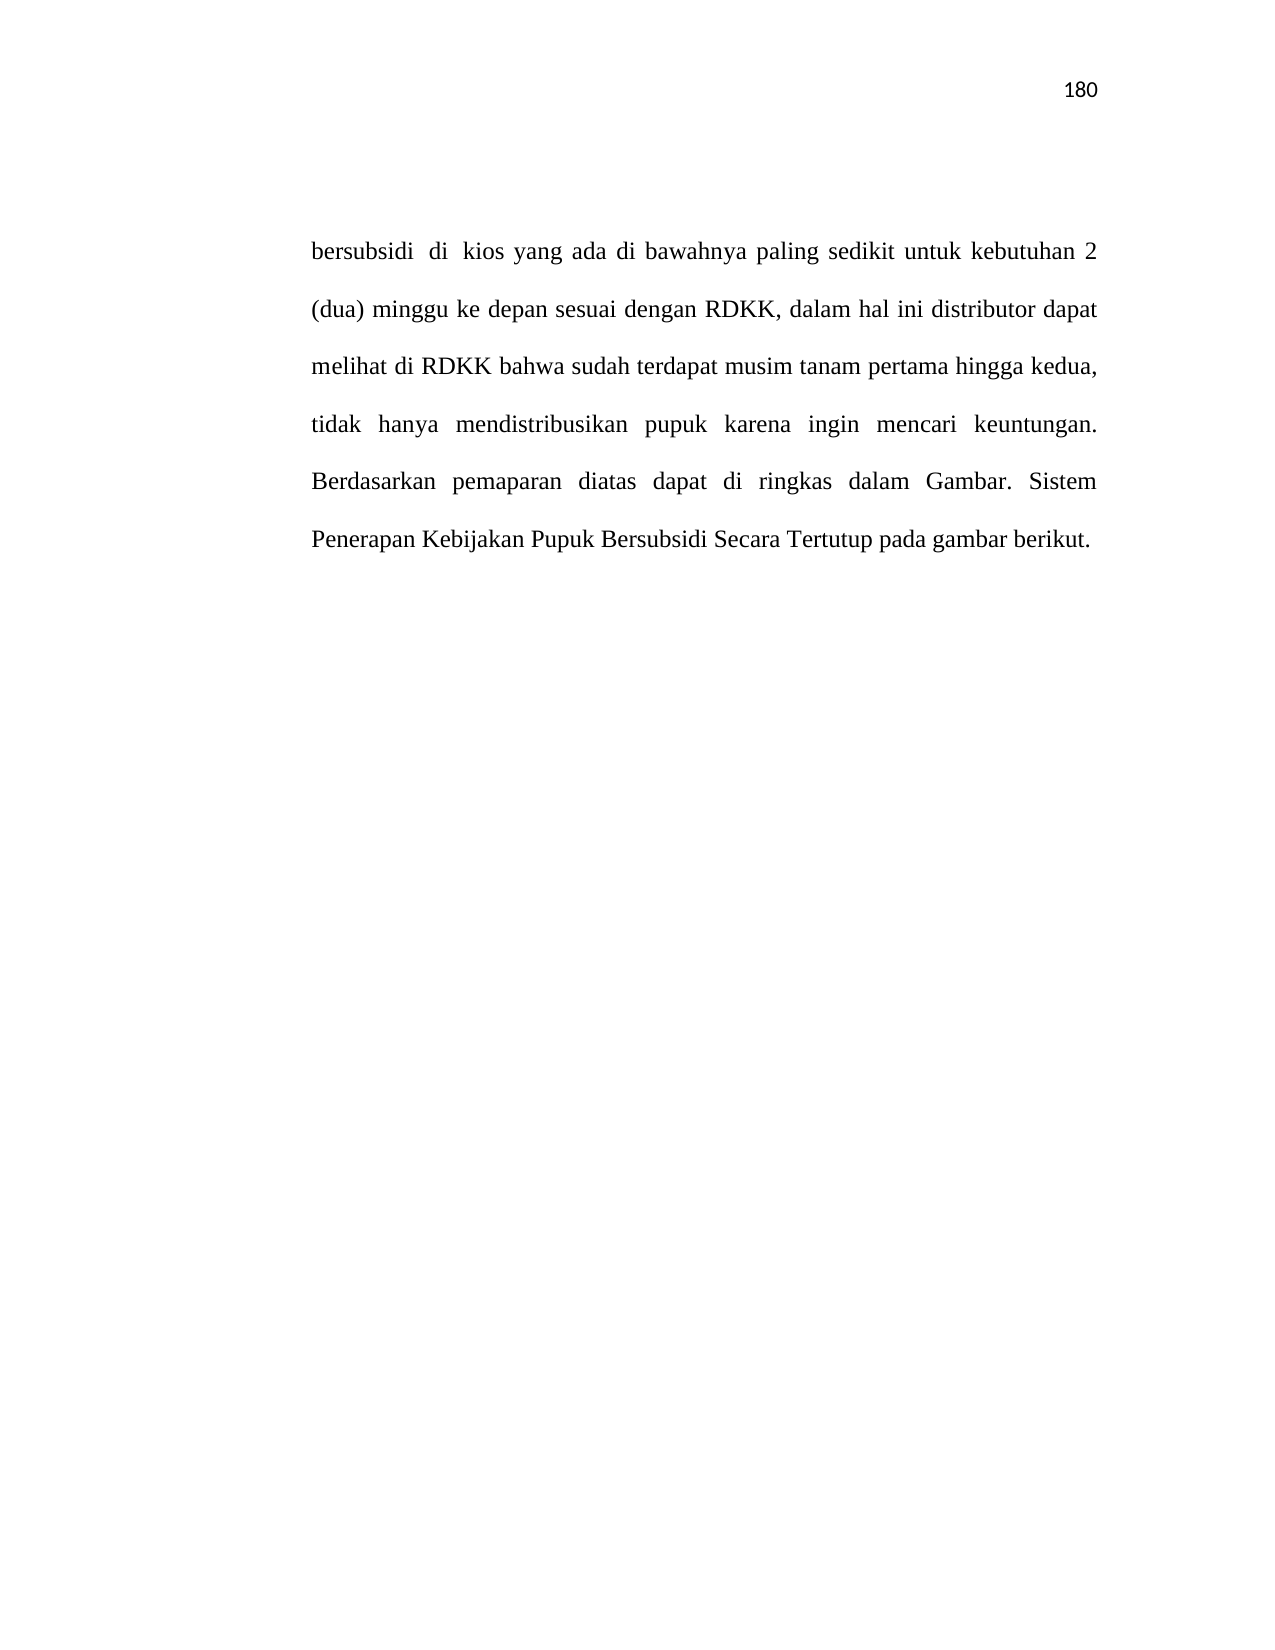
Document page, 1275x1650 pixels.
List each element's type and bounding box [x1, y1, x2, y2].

text [311, 236, 1098, 552]
